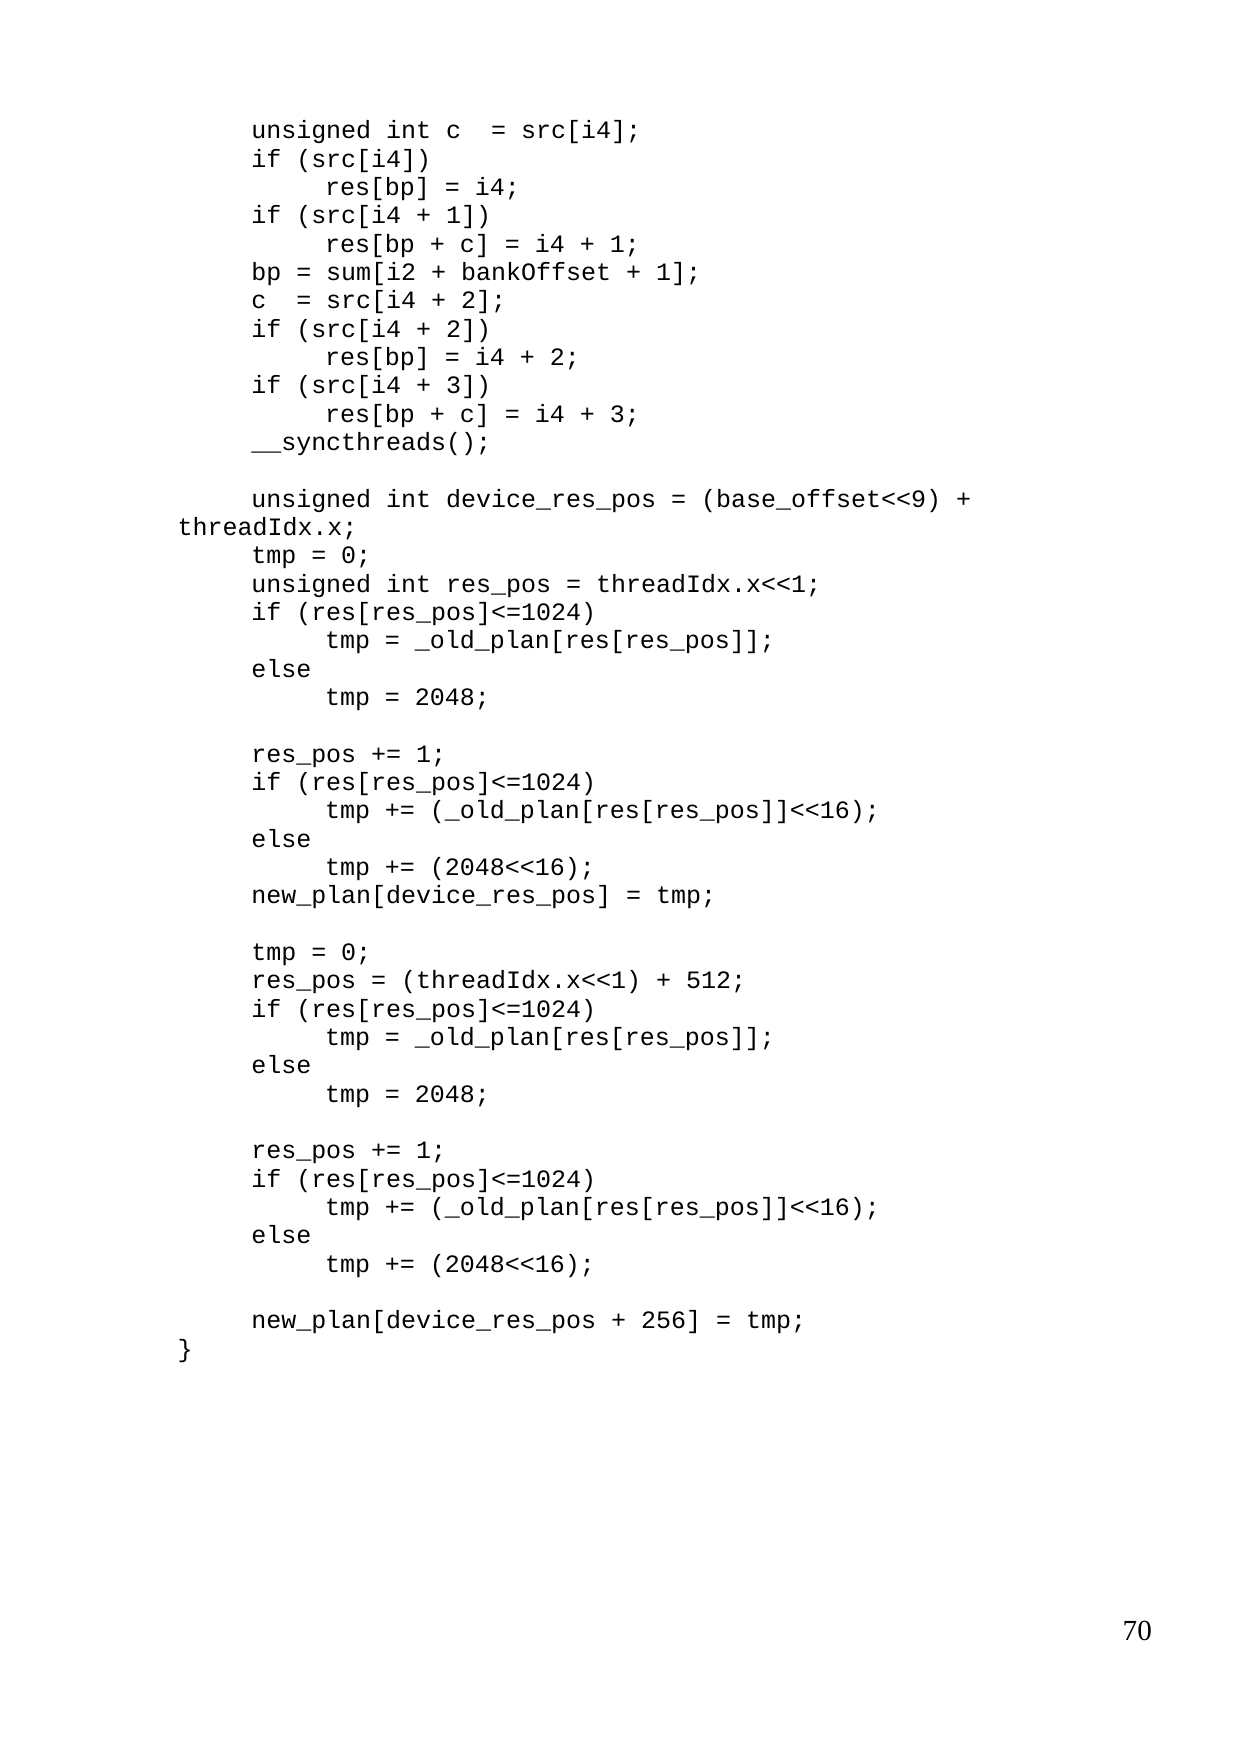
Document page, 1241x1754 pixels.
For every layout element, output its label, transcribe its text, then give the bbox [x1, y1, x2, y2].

text res[bp] = i4; [177, 175, 1152, 203]
text __syncthreads(); [177, 430, 1152, 458]
text res[bp + c] = i4 + 3; [177, 401, 1152, 430]
text if (res[res_pos]<=1024) [177, 996, 1152, 1025]
text tmp = _old_plan[res[res_pos]]; [177, 1025, 1152, 1053]
text if (src[i4 + 2]) [177, 316, 1152, 345]
text else [177, 826, 1152, 855]
text res[bp] = i4 + 2; [177, 345, 1152, 373]
text unsigned int c = src[i4]; [177, 118, 1152, 146]
text tmp = 2048; [177, 1081, 1152, 1110]
text tmp = 0; [177, 543, 1152, 571]
text tmp += (_old_plan[res[res_pos]]<<16); [177, 798, 1152, 826]
text if (src[i4 + 3]) [177, 373, 1152, 401]
text } [177, 1336, 1152, 1365]
text tmp = _old_plan[res[res_pos]]; [177, 628, 1152, 656]
text if (res[res_pos]<=1024) [177, 770, 1152, 798]
text else [177, 1223, 1152, 1251]
text tmp += (2048<<16); [177, 1251, 1152, 1280]
text new_plan[device_res_pos + 256] = tmp; [177, 1308, 1152, 1336]
text unsigned int device_res_pos = (base_offset<<9) + threadIdx.x; [177, 486, 1152, 543]
text tmp += (2048<<16); [177, 855, 1152, 883]
text unsigned int res_pos = threadIdx.x<<1; [177, 571, 1152, 600]
text if (res[res_pos]<=1024) [177, 600, 1152, 628]
text res_pos += 1; [177, 1138, 1152, 1166]
text new_plan[device_res_pos] = tmp; [177, 883, 1152, 911]
text c = src[i4 + 2]; [177, 288, 1152, 316]
text bp = sum[i2 + bankOffset + 1]; [177, 260, 1152, 288]
text else [177, 656, 1152, 685]
text if (src[i4 + 1]) [177, 203, 1152, 231]
text res_pos += 1; [177, 741, 1152, 770]
text tmp = 0; [177, 940, 1152, 968]
text res[bp + c] = i4 + 1; [177, 231, 1152, 260]
text res_pos = (threadIdx.x<<1) + 512; [177, 968, 1152, 996]
text if (src[i4]) [177, 146, 1152, 175]
text else [177, 1053, 1152, 1081]
text if (res[res_pos]<=1024) [177, 1166, 1152, 1195]
text tmp += (_old_plan[res[res_pos]]<<16); [177, 1195, 1152, 1223]
text tmp = 2048; [177, 685, 1152, 713]
